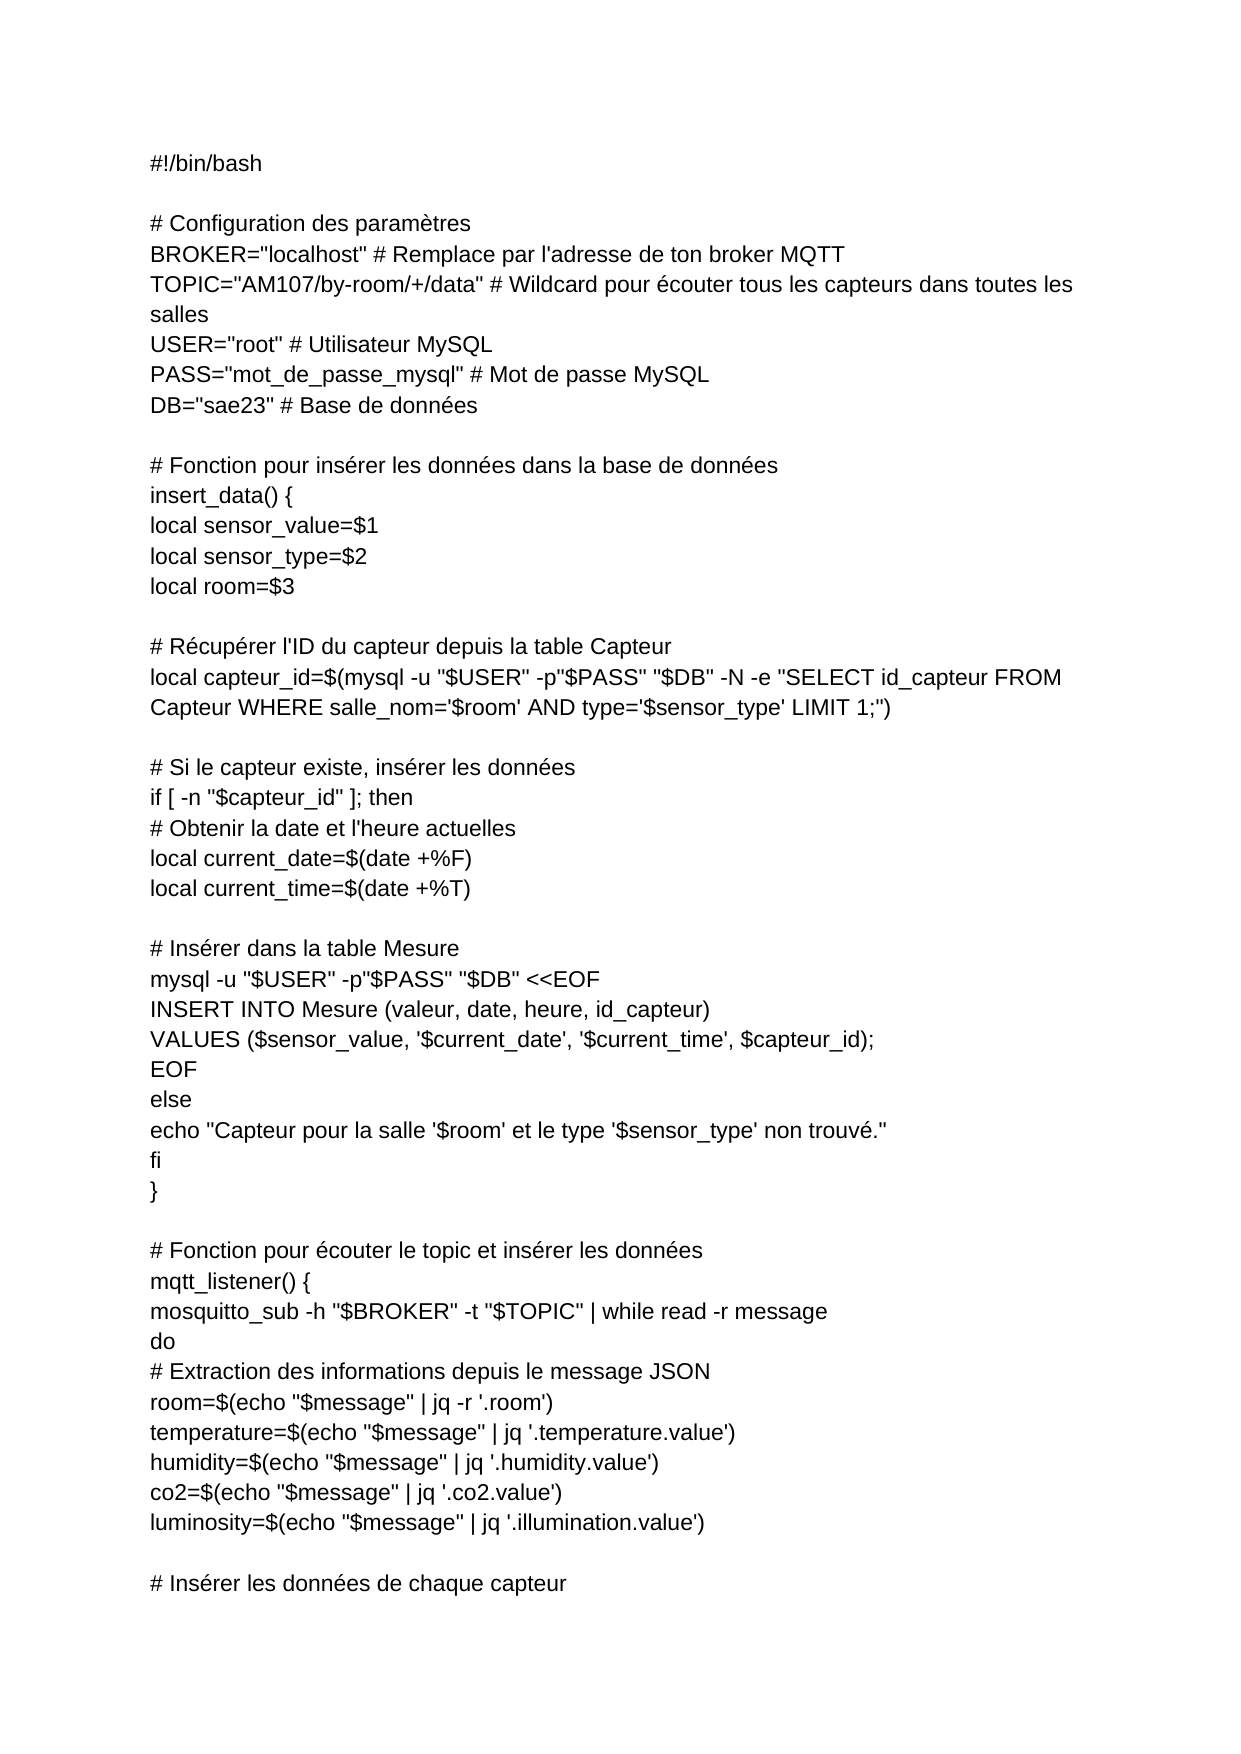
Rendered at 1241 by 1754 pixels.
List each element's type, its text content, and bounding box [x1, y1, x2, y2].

text #!/bin/bash [150, 150, 1090, 176]
text mosquitto_sub -h "$BROKER" -t "$TOPIC" | while read -r message [150, 1298, 1090, 1324]
text # Fonction pour écouter le topic et insérer les données [150, 1237, 1090, 1264]
text local sensor_type=$2 [150, 543, 1090, 569]
text echo "Capteur pour la salle '$room' et le type '$sensor_type' non trouvé." [150, 1117, 1090, 1143]
text luminosity=$(echo "$message" | jq '.illumination.value') [150, 1509, 1090, 1536]
text # Si le capteur existe, insérer les données [150, 754, 1090, 781]
text humidity=$(echo "$message" | jq '.humidity.value') [150, 1449, 1090, 1475]
text # Récupérer l'ID du capteur depuis la table Capteur [150, 633, 1090, 660]
text # Insérer dans la table Mesure [150, 935, 1090, 962]
text EOF [150, 1056, 1090, 1083]
text mysql -u "$USER" -p"$PASS" "$DB" <<EOF [150, 966, 1090, 992]
text VALUES ($sensor_value, '$current_date', '$current_time', $capteur_id); [150, 1026, 1090, 1052]
text temperature=$(echo "$message" | jq '.temperature.value') [150, 1419, 1090, 1445]
text # Fonction pour insérer les données dans la base de données [150, 452, 1090, 478]
text USER="root" # Utilisateur MySQL [150, 331, 1090, 358]
text co2=$(echo "$message" | jq '.co2.value') [150, 1479, 1090, 1506]
text # Insérer les données de chaque capteur [150, 1570, 1090, 1596]
text # Extraction des informations depuis le message JSON [150, 1358, 1090, 1385]
text local current_date=$(date +%F) [150, 845, 1090, 871]
text local room=$3 [150, 573, 1090, 599]
text if [ -n "$capteur_id" ]; then [150, 784, 1090, 811]
text TOPIC="AM107/by-room/+/data" # Wildcard pour écouter tous les capteurs dans toutes les salles [150, 271, 1090, 327]
text mqtt_listener() { [150, 1268, 1090, 1294]
text PASS="mot_de_passe_mysql" # Mot de passe MySQL [150, 361, 1090, 388]
text local current_time=$(date +%T) [150, 875, 1090, 901]
text else [150, 1086, 1090, 1113]
text insert_data() { [150, 482, 1090, 509]
text } [150, 1177, 1090, 1203]
text # Obtenir la date et l'heure actuelles [150, 814, 1090, 841]
text BROKER="localhost" # Remplace par l'adresse de ton broker MQTT [150, 241, 1090, 267]
text # Configuration des paramètres [150, 210, 1090, 237]
text DB="sae23" # Base de données [150, 392, 1090, 418]
text do [150, 1328, 1090, 1354]
text local sensor_value=$1 [150, 512, 1090, 539]
text fi [150, 1147, 1090, 1173]
text local capteur_id=$(mysql -u "$USER" -p"$PASS" "$DB" -N -e "SELECT id_capteur FROM Capteur WHERE salle_nom='$room' AND type='$sensor_type' LIMIT 1;") [150, 663, 1090, 720]
text INSERT INTO Mesure (valeur, date, heure, id_capteur) [150, 996, 1090, 1022]
text room=$(echo "$message" | jq -r '.room') [150, 1388, 1090, 1415]
